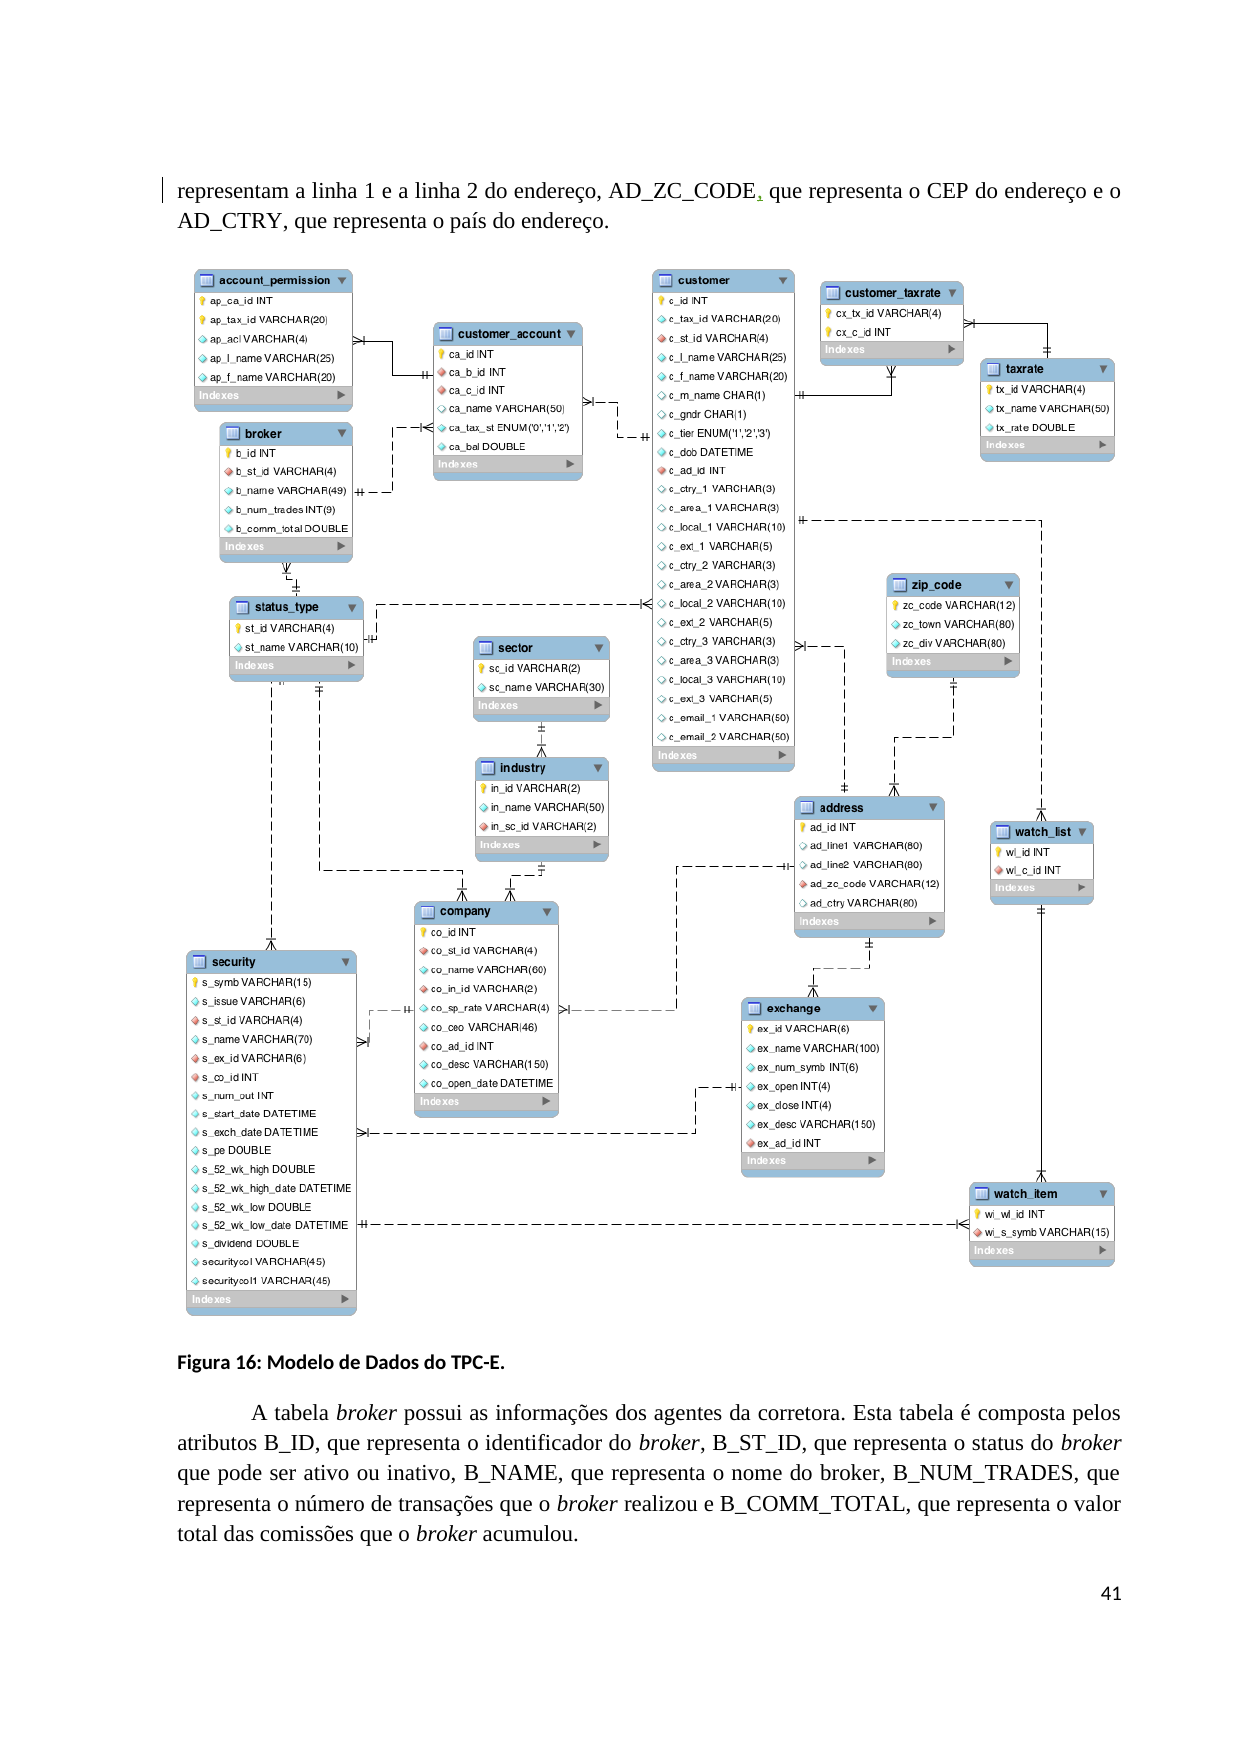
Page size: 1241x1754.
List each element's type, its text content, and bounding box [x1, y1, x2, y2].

table_header [166, 259, 1133, 1348]
picture [176, 259, 1123, 1324]
text Figura 16: Modelo de Dados do TPC-E. [177, 1349, 1122, 1374]
list A tabela broker possui as informações dos agentes da corretora. Esta tabela é composta pelos atributos B_ID, que representa o identificador do broker, B_ST_ID, que representa o status do broker que pode ser ativo ou inativo, B_NAME, que representa o nome do broker, B_NUM_TRADES, que representa o número de transações que o broker realizou e B_COMM_TOTAL, que representa o valor total das comissões que o broker acumulou. [177, 1399, 1122, 1546]
